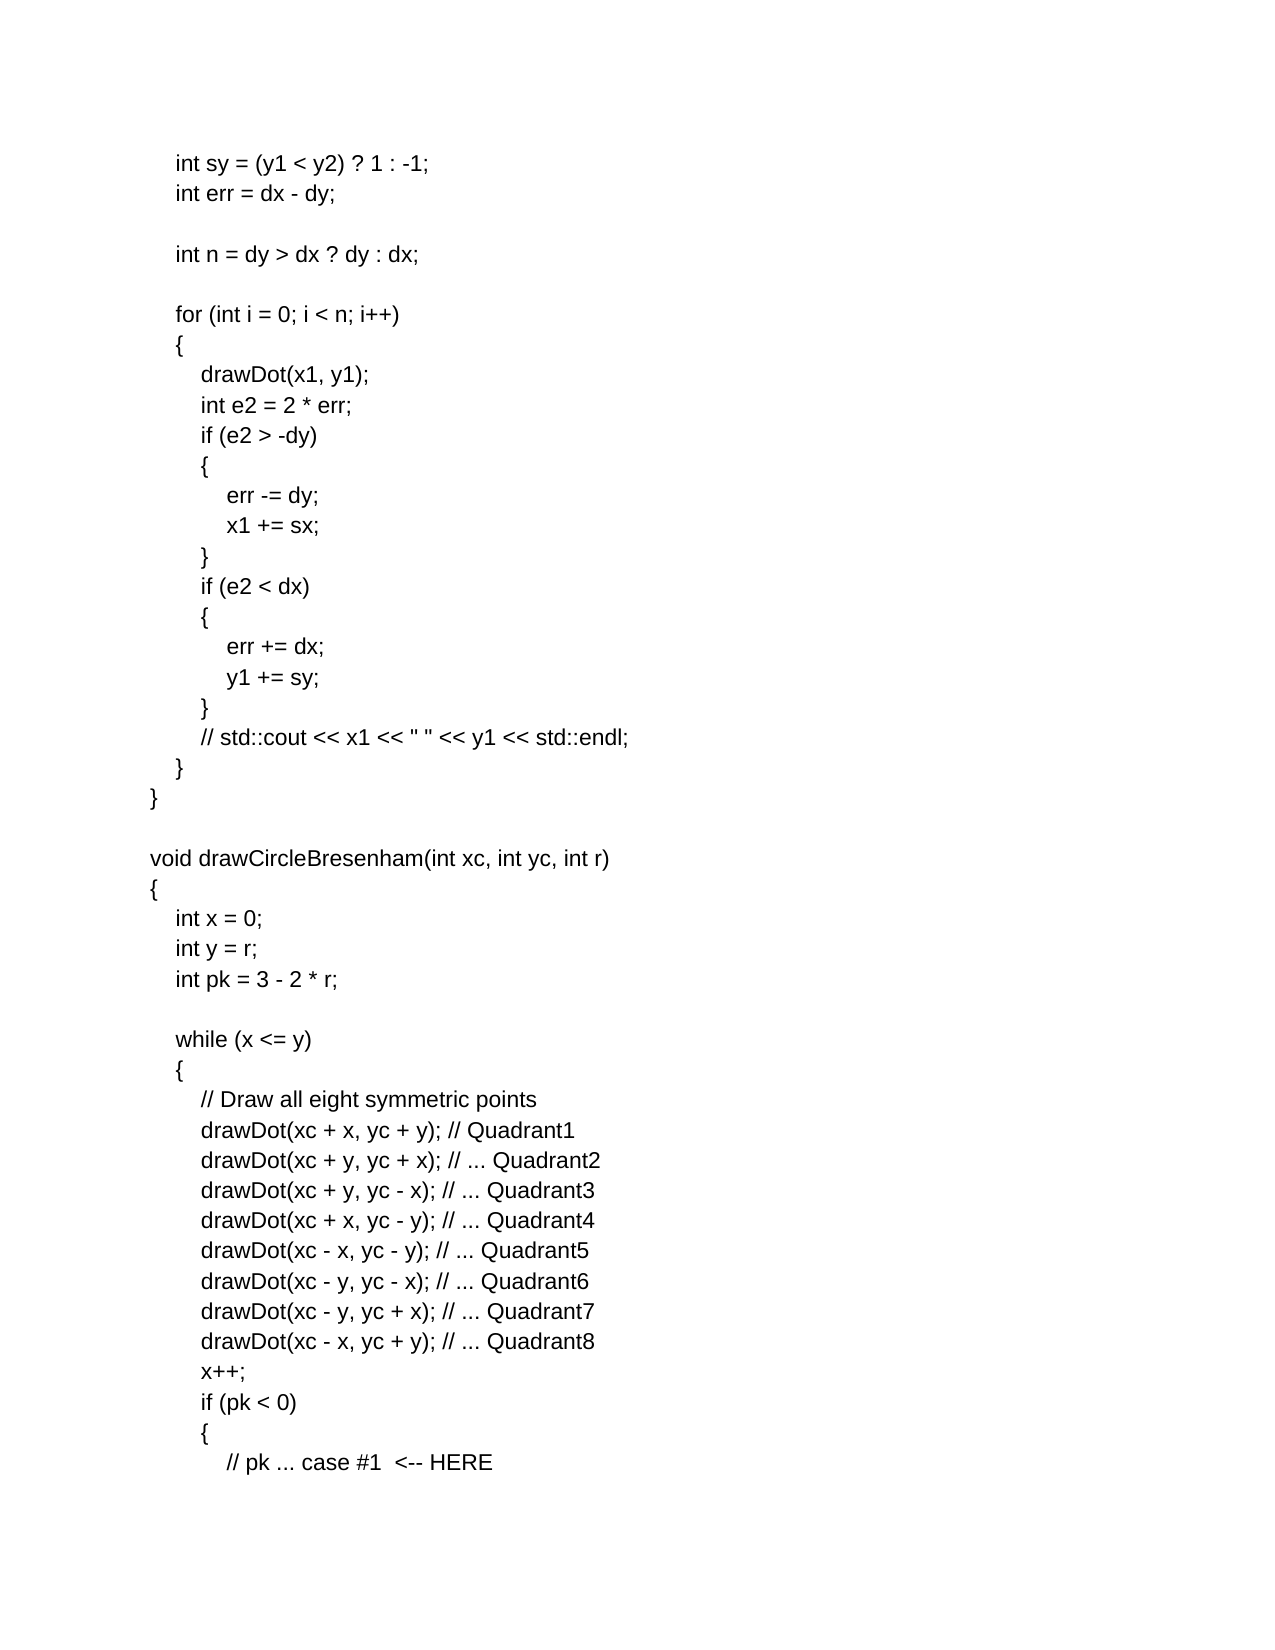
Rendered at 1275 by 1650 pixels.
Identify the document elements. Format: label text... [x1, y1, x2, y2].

text } [150, 543, 1125, 569]
text drawDot(xc - x, yc - y); // ... Quadrant5 [150, 1237, 1125, 1264]
text int x = 0; [150, 905, 1125, 932]
text int n = dy > dx ? dy : dx; [150, 241, 1125, 267]
text { [150, 1419, 1125, 1445]
text { [150, 1056, 1125, 1083]
text { [150, 452, 1125, 478]
text drawDot(xc + y, yc - x); // ... Quadrant3 [150, 1177, 1125, 1203]
text err -= dy; [150, 482, 1125, 509]
text y1 += sy; [150, 663, 1125, 690]
text } [150, 784, 1125, 811]
text int err = dx - dy; [150, 180, 1125, 207]
text // std::cout << x1 << " " << y1 << std::endl; [150, 724, 1125, 750]
text err += dx; [150, 633, 1125, 660]
text int pk = 3 - 2 * r; [150, 966, 1125, 992]
text drawDot(xc - y, yc + x); // ... Quadrant7 [150, 1298, 1125, 1324]
text x++; [150, 1358, 1125, 1385]
text for (int i = 0; i < n; i++) [150, 301, 1125, 327]
text drawDot(x1, y1); [150, 361, 1125, 388]
text { [150, 603, 1125, 629]
text drawDot(xc + y, yc + x); // ... Quadrant2 [150, 1147, 1125, 1173]
text if (e2 < dx) [150, 573, 1125, 599]
text int e2 = 2 * err; [150, 392, 1125, 418]
text // Draw all eight symmetric points [150, 1086, 1125, 1113]
text while (x <= y) [150, 1026, 1125, 1052]
text drawDot(xc + x, yc - y); // ... Quadrant4 [150, 1207, 1125, 1234]
text { [150, 875, 1125, 901]
text // pk ... case #1 <-- HERE [150, 1449, 1125, 1475]
text } [150, 754, 1125, 781]
text if (pk < 0) [150, 1388, 1125, 1415]
text x1 += sx; [150, 512, 1125, 539]
text int sy = (y1 < y2) ? 1 : -1; [150, 150, 1125, 176]
text int y = r; [150, 935, 1125, 962]
text { [150, 331, 1125, 358]
text drawDot(xc - y, yc - x); // ... Quadrant6 [150, 1268, 1125, 1294]
text void drawCircleBresenham(int xc, int yc, int r) [150, 845, 1125, 871]
text drawDot(xc + x, yc + y); // Quadrant1 [150, 1117, 1125, 1143]
text drawDot(xc - x, yc + y); // ... Quadrant8 [150, 1328, 1125, 1354]
text if (e2 > -dy) [150, 422, 1125, 448]
text } [150, 694, 1125, 720]
